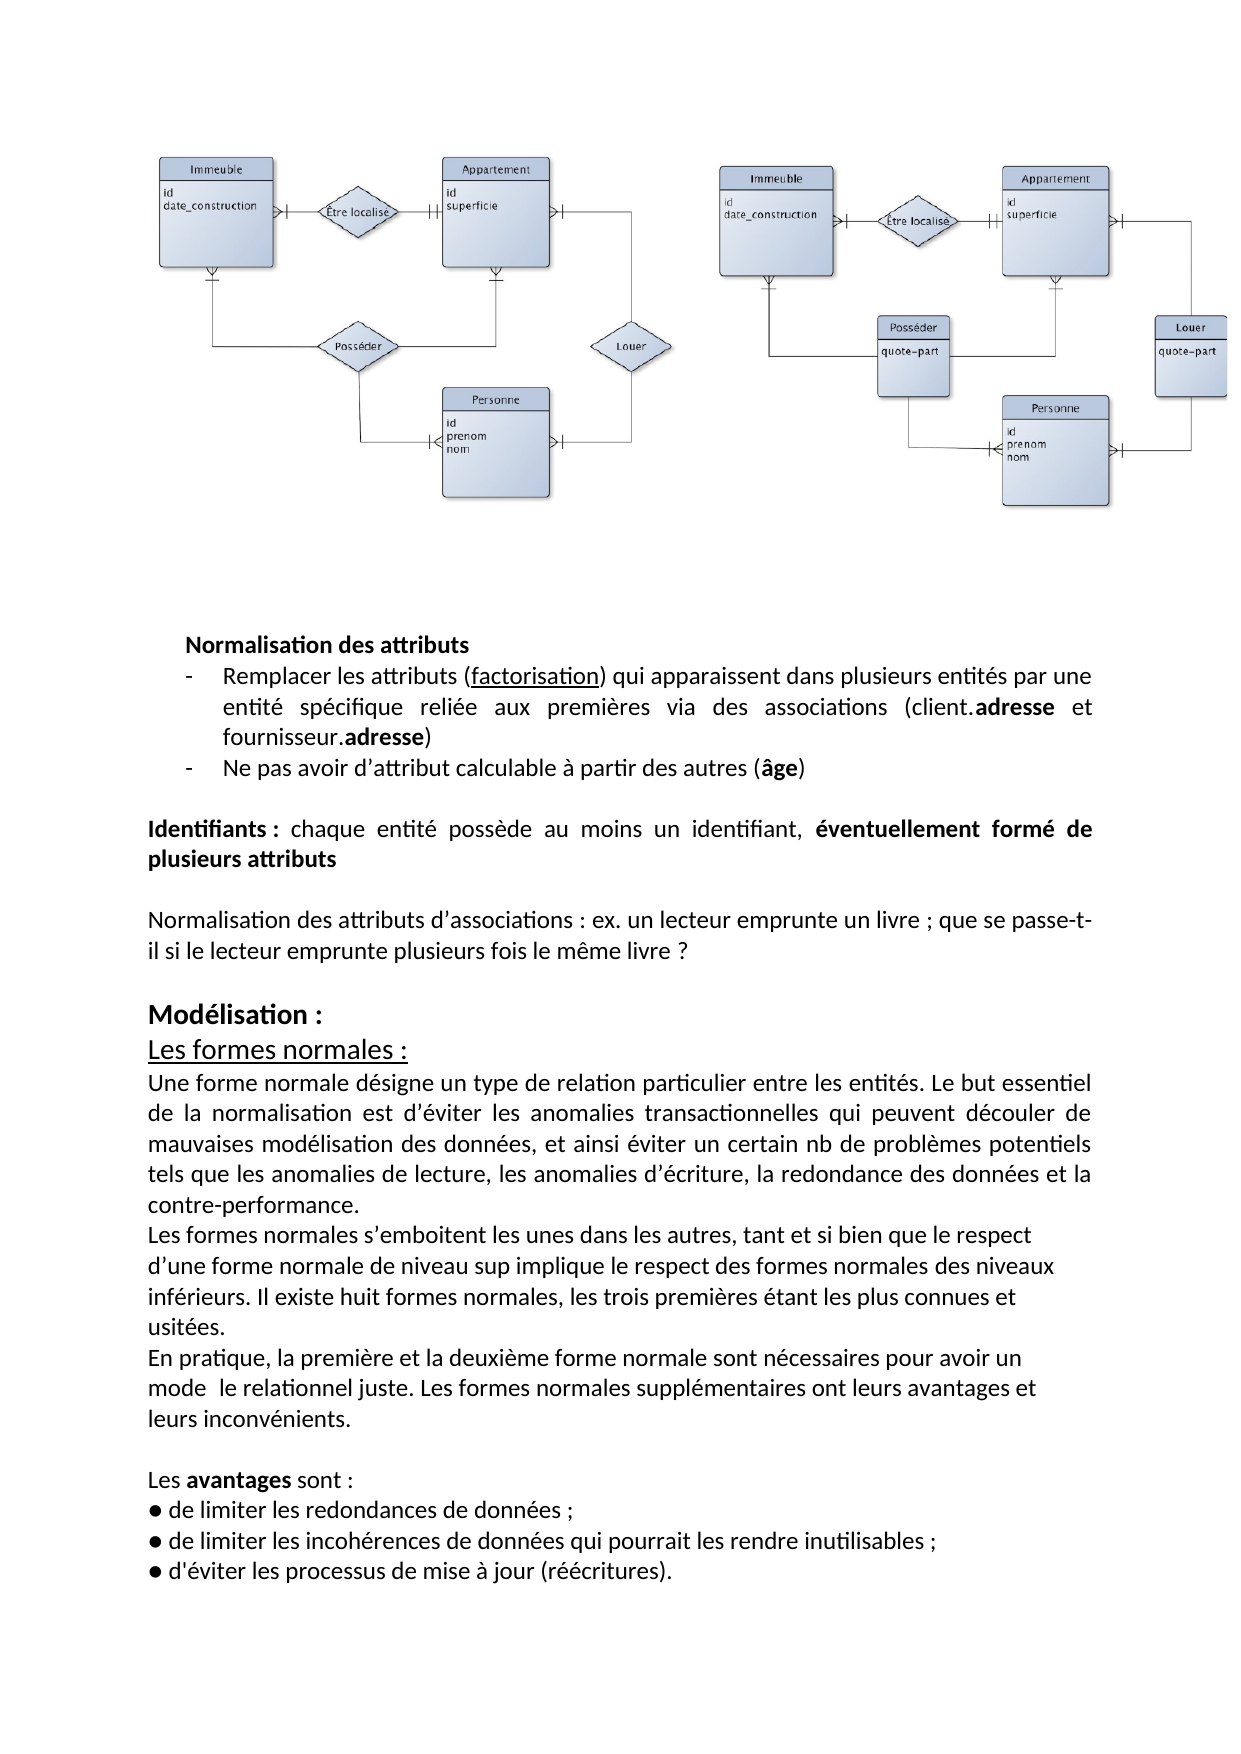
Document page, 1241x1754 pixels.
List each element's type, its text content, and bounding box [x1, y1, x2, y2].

text Normalisation des attributs [185, 629, 1093, 660]
picture [147, 147, 681, 508]
text En pratique, la première et la deuxième forme normale sont nécessaires pour avoir un mode le relationnel juste. Les formes normales supplémentaires ont leurs avantages et leurs inconvénients. [148, 1342, 1093, 1433]
list Remplacer les attributs (factorisation) qui apparaissent dans plusieurs entités par une entité spécifique reliée aux premières via des associations (client.adresse et fournisseur.adresse) [185, 660, 1093, 752]
text Les formes normales s’emboitent les unes dans les autres, tant et si bien que le respect d’une forme normale de niveau sup implique le respect des formes normales des niveaux inférieurs. Il existe huit formes normales, les trois premières étant les plus connues et usitées. [148, 1220, 1093, 1342]
text ● de limiter les redondances de données ; [148, 1494, 1093, 1525]
text Normalisation des attributs d’associations : ex. un lecteur emprunte un livre ; que se passe-t-il si le lecteur emprunte plusieurs fois le même livre ? [148, 904, 1093, 965]
text Une forme normale désigne un type de relation particulier entre les entités. Le but essentiel de la normalisation est d’éviter les anomalies transactionnelles qui peuvent découler de mauvaises modélisation des données, et ainsi éviter un certain nb de problèmes potentiels tels que les anomalies de lecture, les anomalies d’écriture, la redondance des données et la contre-performance. [148, 1067, 1093, 1220]
text Modélisation : [148, 996, 1093, 1031]
list Ne pas avoir d’attribut calculable à partir des autres (âge) [185, 752, 1093, 782]
text Les formes normales : [148, 1031, 1093, 1067]
text ● de limiter les incohérences de données qui pourrait les rendre inutilisables ; [148, 1525, 1093, 1555]
text Les avantages sont : [148, 1464, 1093, 1494]
text Identifiants : chaque entité possède au moins un identifiant, éventuellement formé de plusieurs attributs [148, 813, 1093, 874]
picture [702, 153, 1227, 516]
text ● d'éviter les processus de mise à jour (réécritures). [148, 1555, 1093, 1586]
